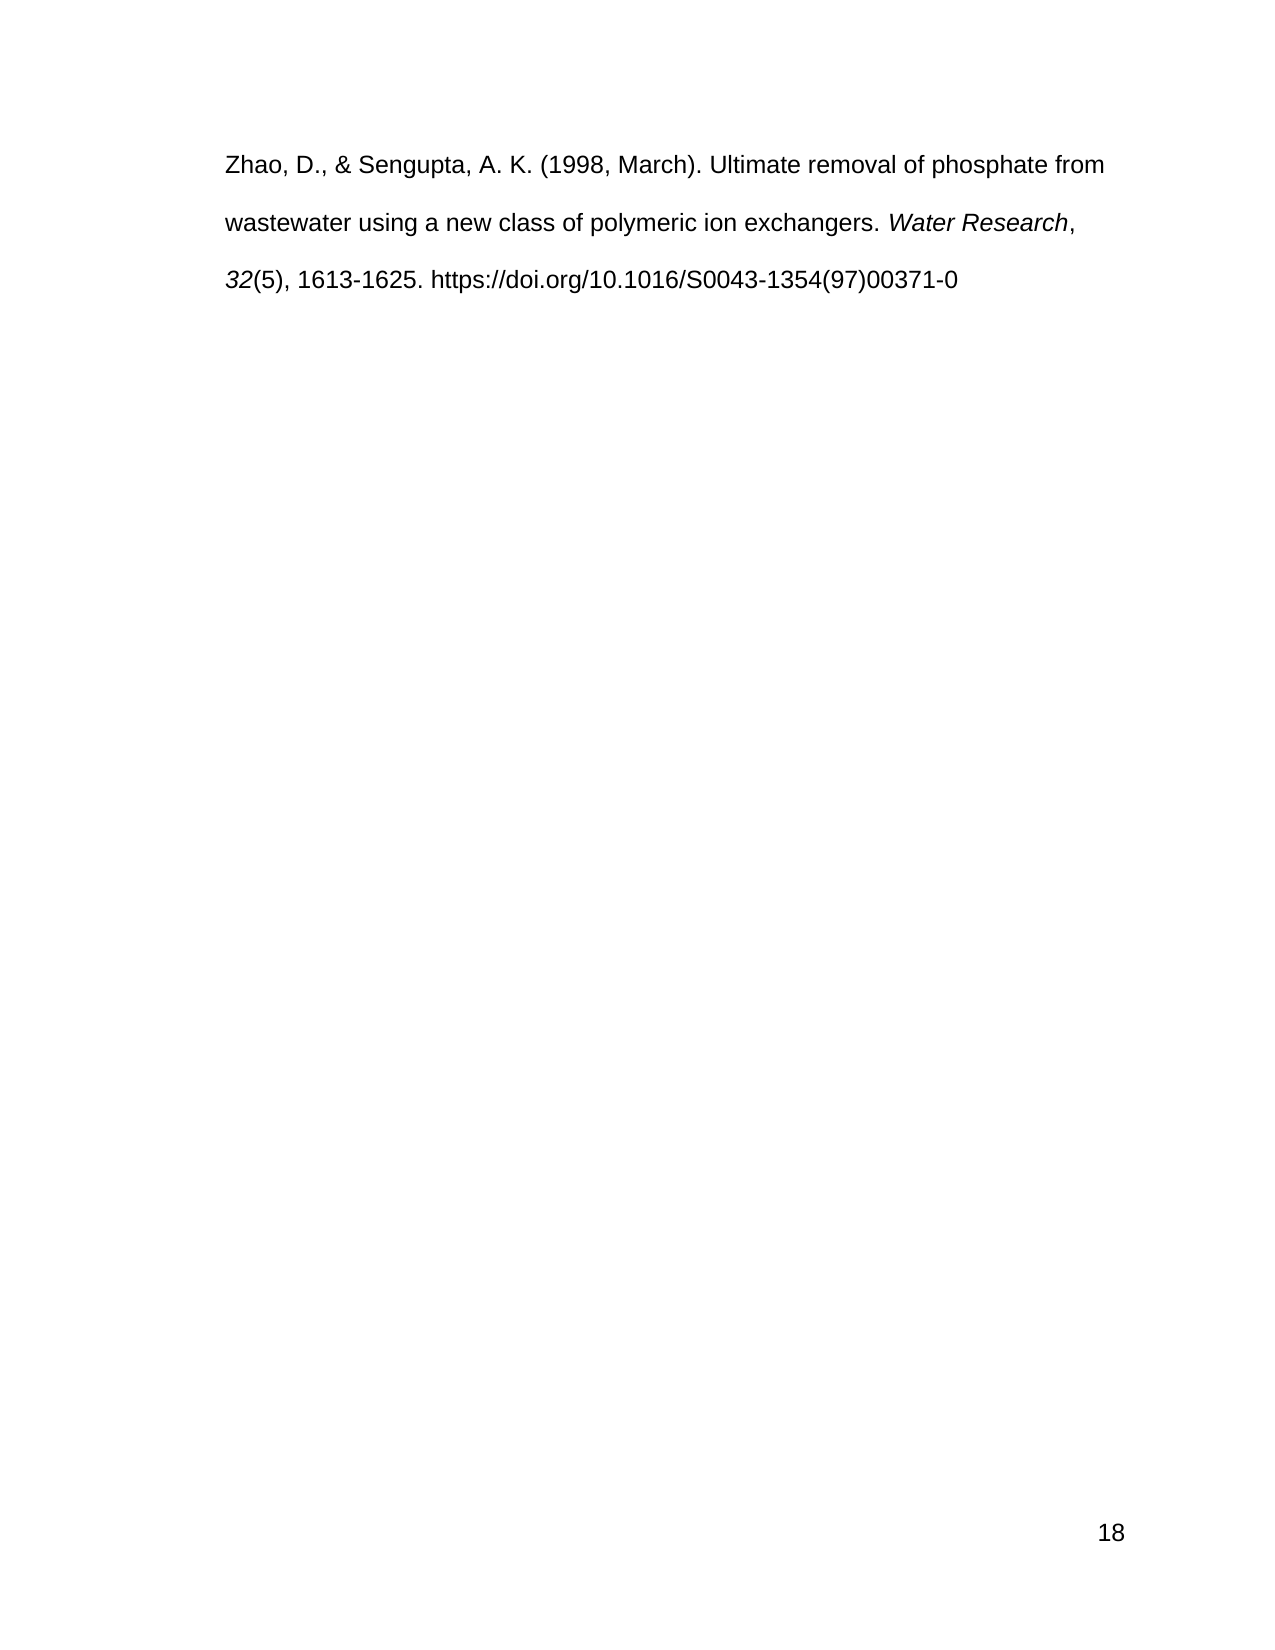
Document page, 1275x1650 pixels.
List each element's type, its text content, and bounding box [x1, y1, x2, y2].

text Zhao, D., & Sengupta, A. K. (1998, March). Ultimate removal of phosphate from wastewater using a new class of polymeric ion exchangers. Water Research, 32(5), 1613-1625. https://doi.org/10.1016/S0043-1354(97)00371-0 [225, 150, 1125, 294]
